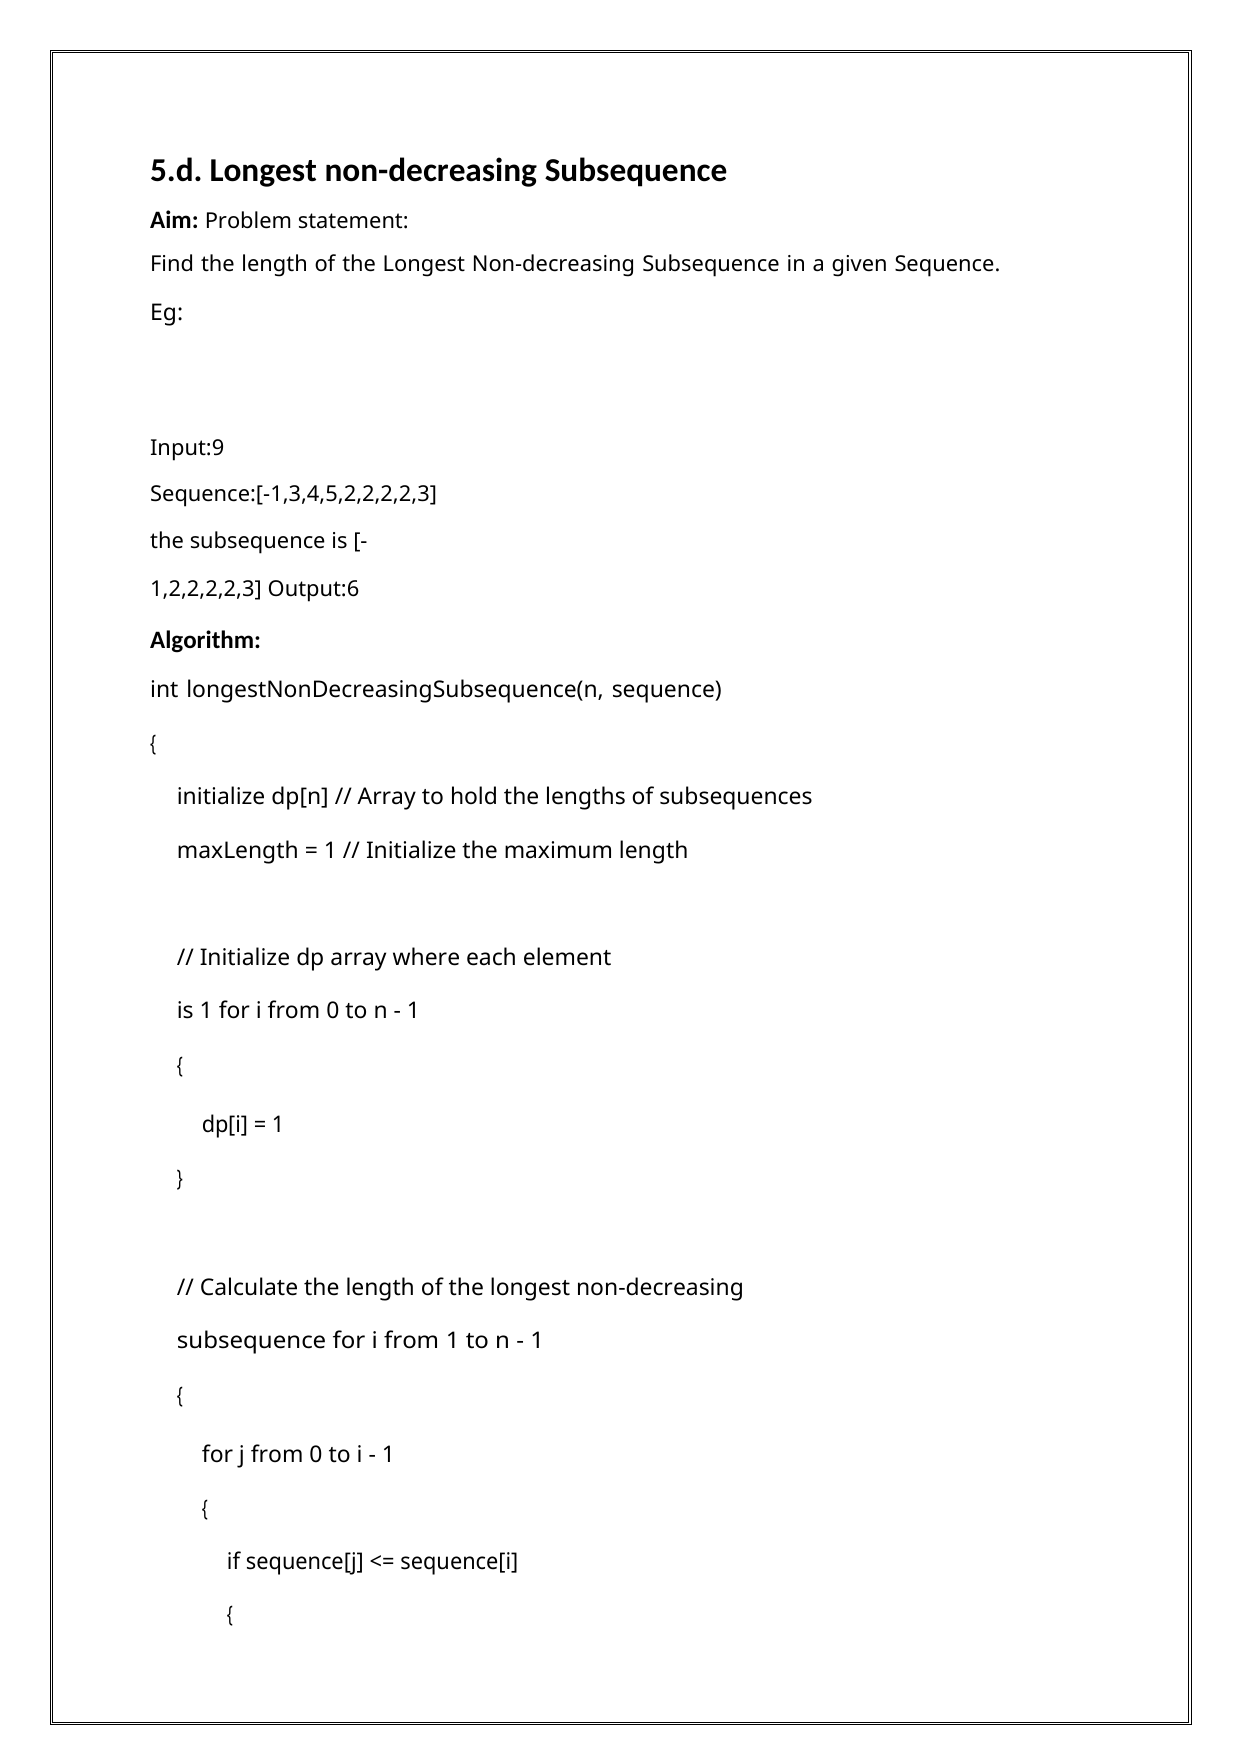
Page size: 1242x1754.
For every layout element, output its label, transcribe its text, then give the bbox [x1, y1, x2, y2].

text // Initialize dp array where each element is 1 for i from 0 to n - 1 [177, 940, 613, 1026]
text // Calculate the length of the longest non-decreasing subsequence for i from 1 to n - 1 [177, 1270, 770, 1356]
text } [177, 1162, 1148, 1193]
text { [177, 1049, 1148, 1080]
text { [150, 727, 1148, 758]
text dp[i] = 1 [202, 1108, 1148, 1139]
text the subsequence is [-1,2,2,2,2,3] Output:6 [150, 525, 470, 603]
text if sequence[j] <= sequence[i] [227, 1545, 1148, 1576]
subtitle Longest non-decreasing Subsequence [150, 149, 1148, 190]
text Aim: Problem statement: [150, 204, 1148, 235]
text Eg: [150, 296, 1148, 327]
text Find the length of the Longest Non-decreasing Subsequence in a given Sequence. [150, 248, 1148, 278]
text Input:9 [150, 432, 1148, 461]
text { [202, 1492, 1148, 1523]
text { [227, 1598, 1148, 1629]
text for j from 0 to i - 1 [202, 1438, 1148, 1469]
text Sequence:[-1,3,4,5,2,2,2,2,3] [150, 478, 1148, 508]
subtitle Algorithm: [150, 624, 1148, 655]
text initialize dp[n] // Array to hold the lengths of subsequences maxLength = 1 // Initialize the maximum length [177, 779, 881, 865]
text int longestNonDecreasingSubsequence(n, sequence) [150, 673, 1148, 704]
text { [177, 1379, 1148, 1410]
